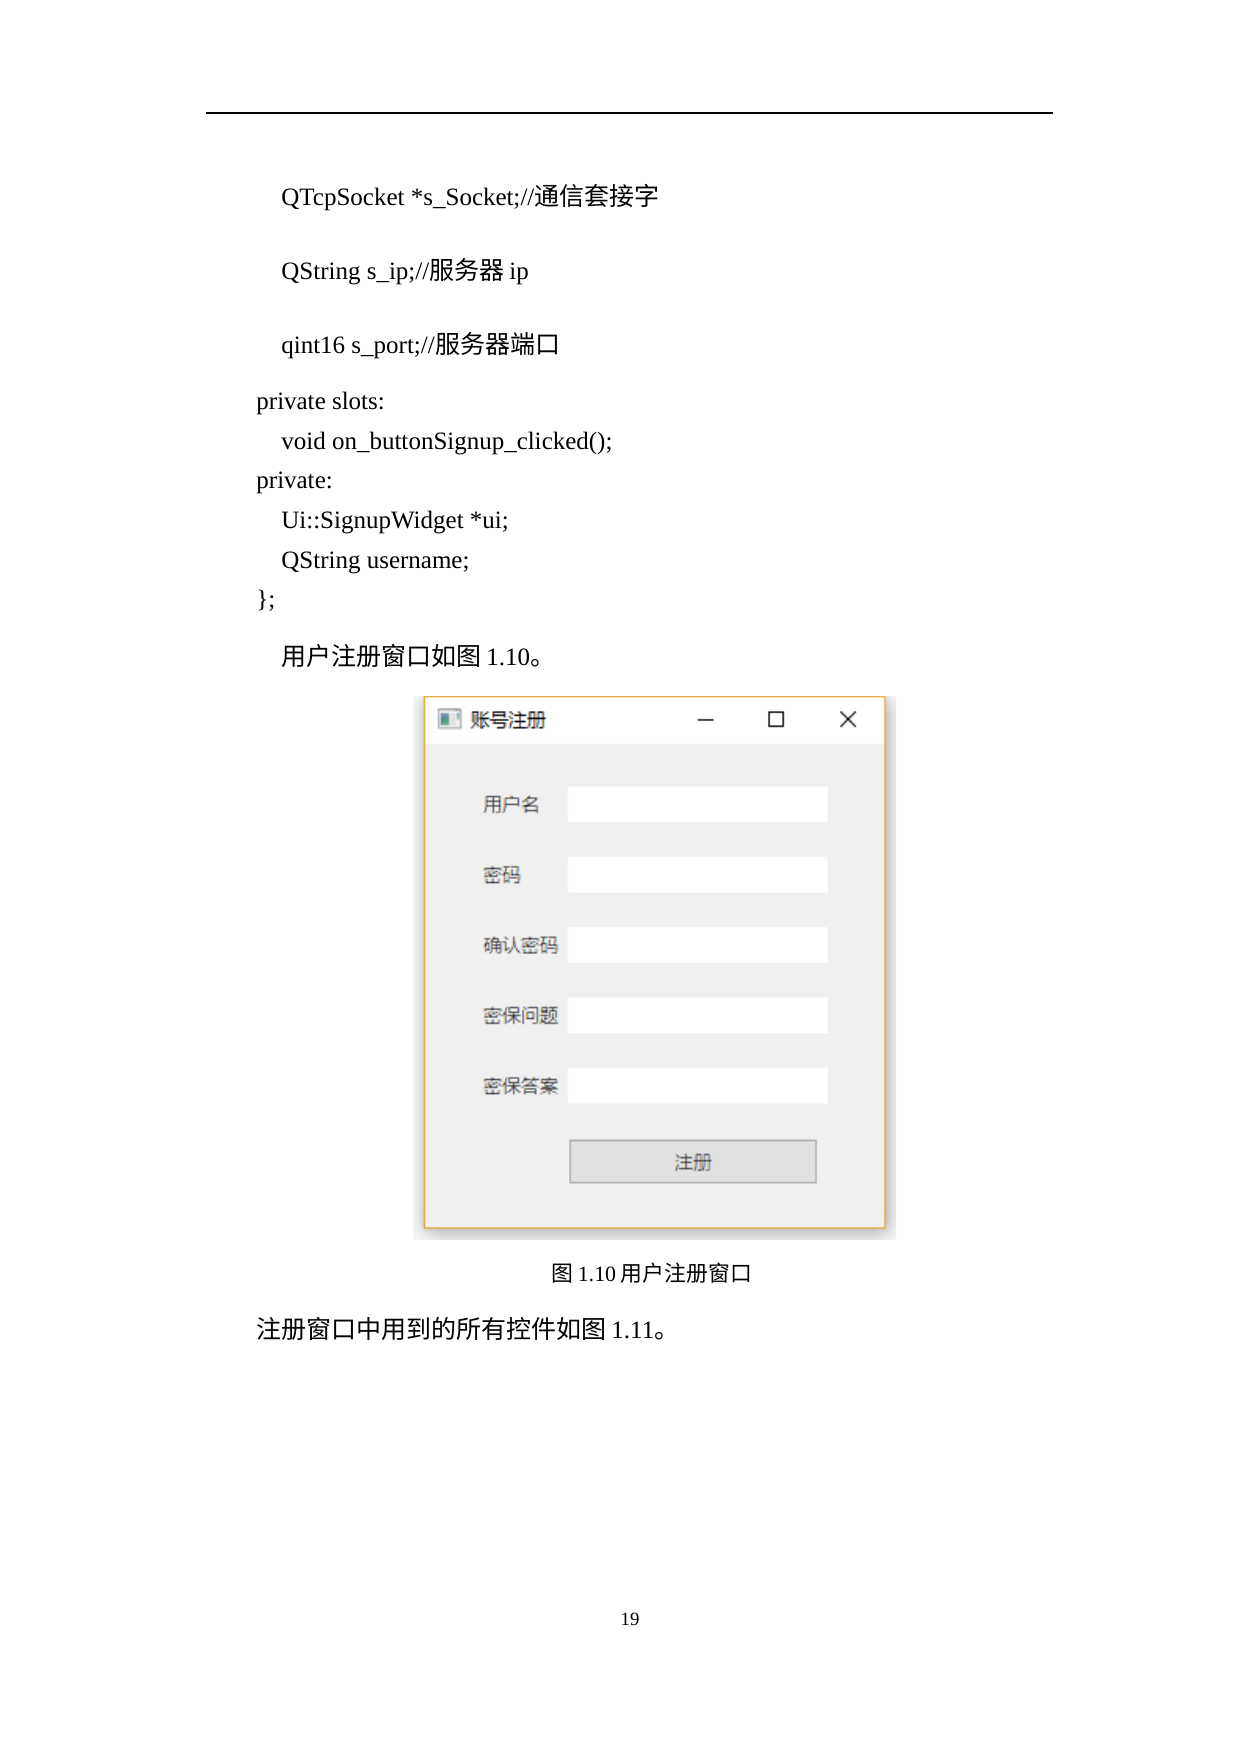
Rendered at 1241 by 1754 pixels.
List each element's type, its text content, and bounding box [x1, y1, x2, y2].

text 图1.10用户注册窗口 [206, 1255, 1053, 1288]
text void on_buttonSignup_clicked(); [206, 424, 1053, 456]
text private: [206, 463, 1053, 496]
text QString username; [206, 543, 1053, 575]
text qint16 s_port;//服务器端口 [206, 310, 1053, 375]
text QString s_ip;//服务器ip [206, 236, 1053, 301]
picture [413, 696, 897, 1240]
text Ui::SignupWidget *ui; [206, 503, 1053, 536]
text 用户注册窗口如图1.10。 [206, 622, 1053, 687]
text 注册窗口中用到的所有控件如图1.11。 [206, 1296, 1053, 1361]
text }; [206, 583, 1053, 615]
text QTcpSocket *s_Socket;//通信套接字 [206, 162, 1053, 227]
text private slots: [206, 384, 1053, 417]
